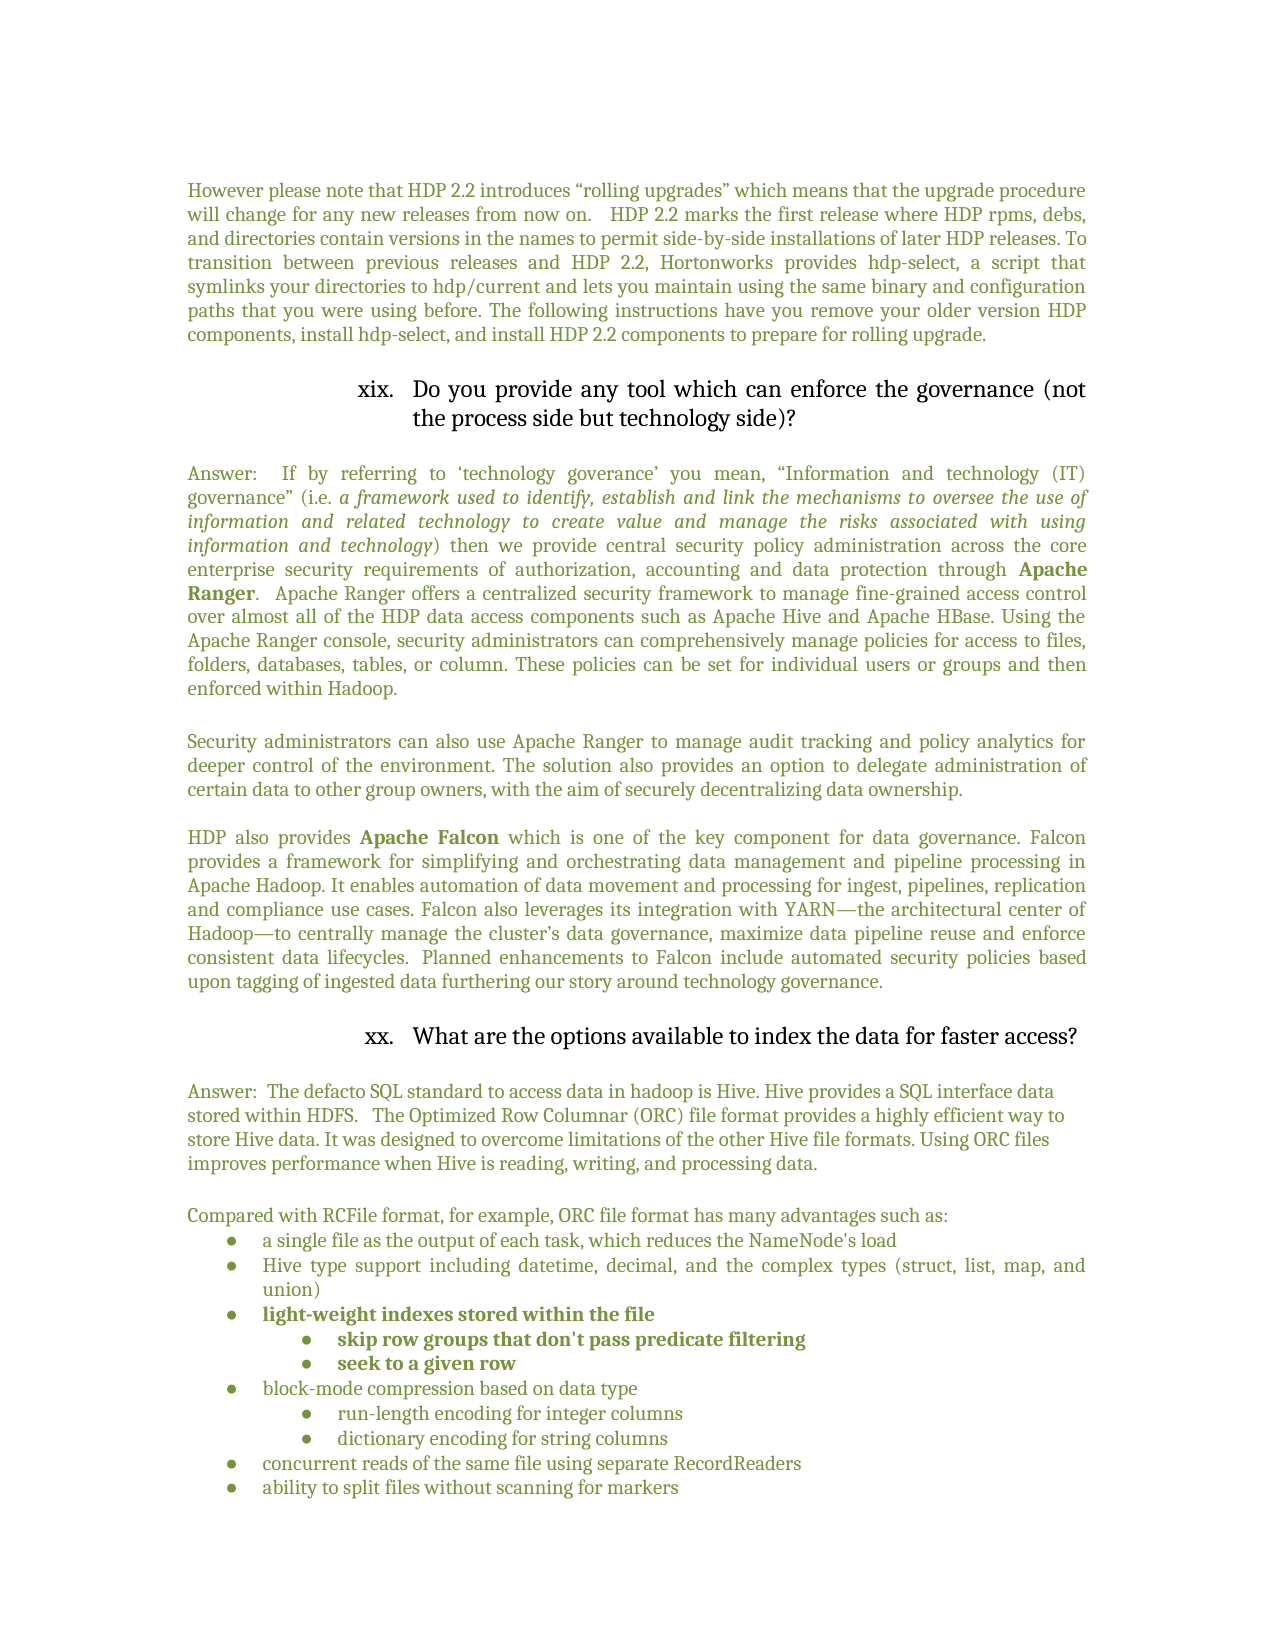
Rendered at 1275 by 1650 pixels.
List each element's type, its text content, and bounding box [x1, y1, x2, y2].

list concurrent reads of the same file using separate RecordReaders [225, 1450, 1087, 1475]
list light-weight indexes stored within the file [225, 1302, 1087, 1326]
list skip row groups that don't pass predicate filtering [300, 1326, 1087, 1351]
text Answer: The defacto SQL standard to access data in hadoop is Hive. Hive provides a SQL interface data stored within HDFS. The Optimized Row Columnar (ORC) file format provides a highly efficient way to store Hive data. It was designed to overcome limitations of the other Hive file formats. Using ORC files improves performance when Hive is reading, writing, and processing data. [187, 1079, 1087, 1175]
text HDP also provides Apache Falcon which is one of the key component for data governance. Falcon provides a framework for simplifying and orchestrating data management and pipeline processing in Apache Hadoop. It enables automation of data movement and processing for ingest, pipelines, replication and compliance use cases. Falcon also leverages its integration with YARN—the architectural center of Hadoop—to centrally manage the cluster’s data governance, maximize data pipeline reuse and enforce consistent data lifecycles. Planned enhancements to Falcon include automated security policies based upon tagging of ingested data furthering our story around technology governance. [187, 802, 1087, 993]
list What are the options available to index the data for faster access? [394, 1022, 1087, 1051]
list Hive type support including datetime, decimal, and the complex types (struct, list, map, and union) [225, 1253, 1087, 1302]
list Do you provide any tool which can enforce the governance (not the process side but technology side)? [394, 375, 1087, 433]
list block-mode compression based on data type [225, 1376, 1087, 1401]
text Compared with RCFile format, for example, ORC file format has many advantages such as: [187, 1204, 1087, 1228]
text Security administrators can also use Apache Ranger to manage audit tracking and policy analytics for deeper control of the environment. The solution also provides an option to delegate administration of certain data to other group owners, with the aim of securely decentralizing data ownership. [187, 730, 1087, 802]
text Answer: If by referring to ‘technology goverance’ you mean, “Information and technology (IT) governance” (i.e. a framework used to identify, establish and link the mechanisms to oversee the use of information and related technology to create value and manage the risks associated with using information and technology) then we provide central security policy administration across the core enterprise security requirements of authorization, accounting and data protection through Apache Ranger. Apache Ranger offers a centralized security framework to manage fine-grained access control over almost all of the HDP data access components such as Apache Hive and Apache HBase. Using the Apache Ranger console, security administrators can comprehensively manage policies for access to files, folders, databases, tables, or column. These policies can be set for individual users or groups and then enforced within Hadoop. [187, 461, 1087, 701]
text However please note that HDP 2.2 introduces “rolling upgrades” which means that the upgrade procedure will change for any new releases from now on. HDP 2.2 marks the first release where HDP rpms, debs, and directories contain versions in the names to permit side-by-side installations of later HDP releases. To transition between previous releases and HDP 2.2, Hortonworks provides hdp-select, a script that symlinks your directories to hdp/current and lets you maintain using the same binary and configuration paths that you were using before. The following instructions have you remove your older version HDP components, install hdp-select, and install HDP 2.2 components to prepare for rolling upgrade. [187, 179, 1087, 346]
list dictionary encoding for string columns [300, 1426, 1087, 1450]
list run-length encoding for integer columns [300, 1401, 1087, 1426]
list ability to split files without scanning for markers [225, 1475, 1087, 1500]
list a single file as the output of each task, which reduces the NameNode's load [225, 1228, 1087, 1253]
list seek to a given row [300, 1351, 1087, 1376]
